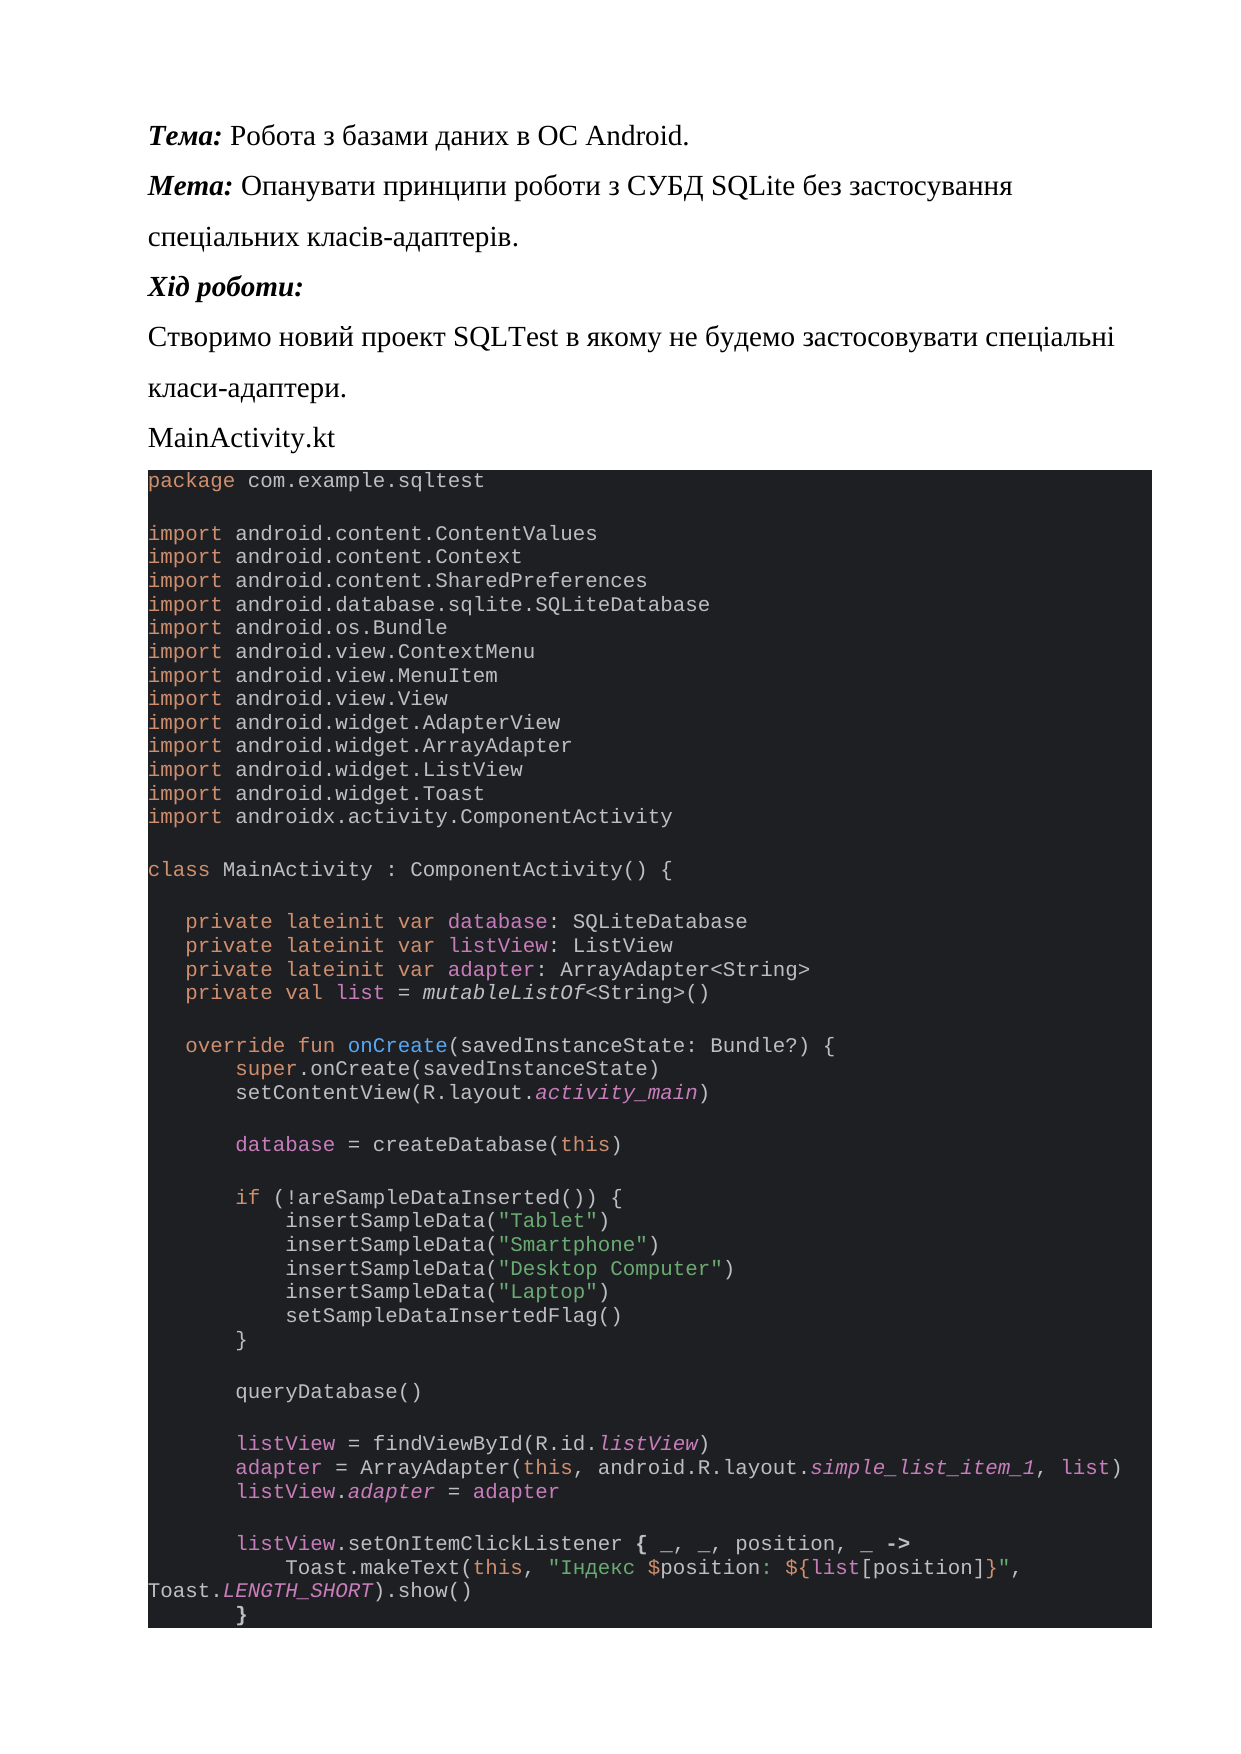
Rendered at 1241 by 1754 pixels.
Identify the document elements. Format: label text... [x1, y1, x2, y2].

text listView = findViewById(R.id.listView) [148, 1433, 1152, 1457]
text package com.example.sqltest [148, 470, 1152, 494]
text import android.widget.ListView [148, 759, 1152, 783]
text import android.content.ContentValues [148, 523, 1152, 546]
text setContentView(R.layout.activity_main) [148, 1082, 1152, 1106]
text import android.widget.Toast [148, 783, 1152, 806]
text insertSampleData("Desktop Computer") [148, 1258, 1152, 1281]
text import android.view.ContextMenu [148, 641, 1152, 664]
text Toast.makeText(this, "Індекс $position: ${list[position]}", Toast.LENGTH_SHORT).show() [148, 1557, 1152, 1604]
text import android.os.Bundle [148, 617, 1152, 641]
text import android.view.MenuItem [148, 664, 1152, 688]
text adapter = ArrayAdapter(this, android.R.layout.simple_list_item_1, list) [148, 1457, 1152, 1481]
text private lateinit var database: SQLiteDatabase [148, 911, 1152, 935]
text Мета: Опанувати принципи роботи з СУБД SQLite без застосування спеціальних класів-адаптерів. [148, 168, 1152, 252]
text private lateinit var adapter: ArrayAdapter<String> [148, 958, 1152, 982]
text import android.widget.ArrayAdapter [148, 736, 1152, 759]
text Тема: Робота з базами даних в ОС Android. [148, 118, 1152, 152]
text private val list = mutableListOf<String>() [148, 982, 1152, 1006]
text listView.setOnItemClickListener { _, _, position, _ -> [148, 1533, 1152, 1557]
text Хід роботи: [148, 269, 1152, 303]
text Створимо новий проект SQLTest в якому не будемо застосовувати спеціальні класи-адаптери. [148, 319, 1152, 403]
text } [148, 1604, 1152, 1628]
text listView.adapter = adapter [148, 1481, 1152, 1504]
text class MainActivity : ComponentActivity() { [148, 859, 1152, 882]
text import androidx.activity.ComponentActivity [148, 806, 1152, 830]
text MainActivity.kt [148, 420, 1152, 453]
text import android.content.SharedPreferences [148, 570, 1152, 594]
text queryDatabase() [148, 1381, 1152, 1404]
text insertSampleData("Smartphone") [148, 1234, 1152, 1258]
text } [148, 1328, 1152, 1352]
text if (!areSampleDataInserted()) { [148, 1187, 1152, 1210]
text private lateinit var listView: ListView [148, 935, 1152, 958]
text import android.widget.AdapterView [148, 712, 1152, 736]
text import android.database.sqlite.SQLiteDatabase [148, 594, 1152, 617]
text import android.view.View [148, 688, 1152, 712]
text database = createDatabase(this) [148, 1134, 1152, 1158]
text super.onCreate(savedInstanceState) [148, 1058, 1152, 1082]
text insertSampleData("Tablet") [148, 1210, 1152, 1234]
text override fun onCreate(savedInstanceState: Bundle?) { [148, 1034, 1152, 1058]
text insertSampleData("Laptop") [148, 1281, 1152, 1305]
text import android.content.Context [148, 546, 1152, 570]
text setSampleDataInsertedFlag() [148, 1305, 1152, 1328]
